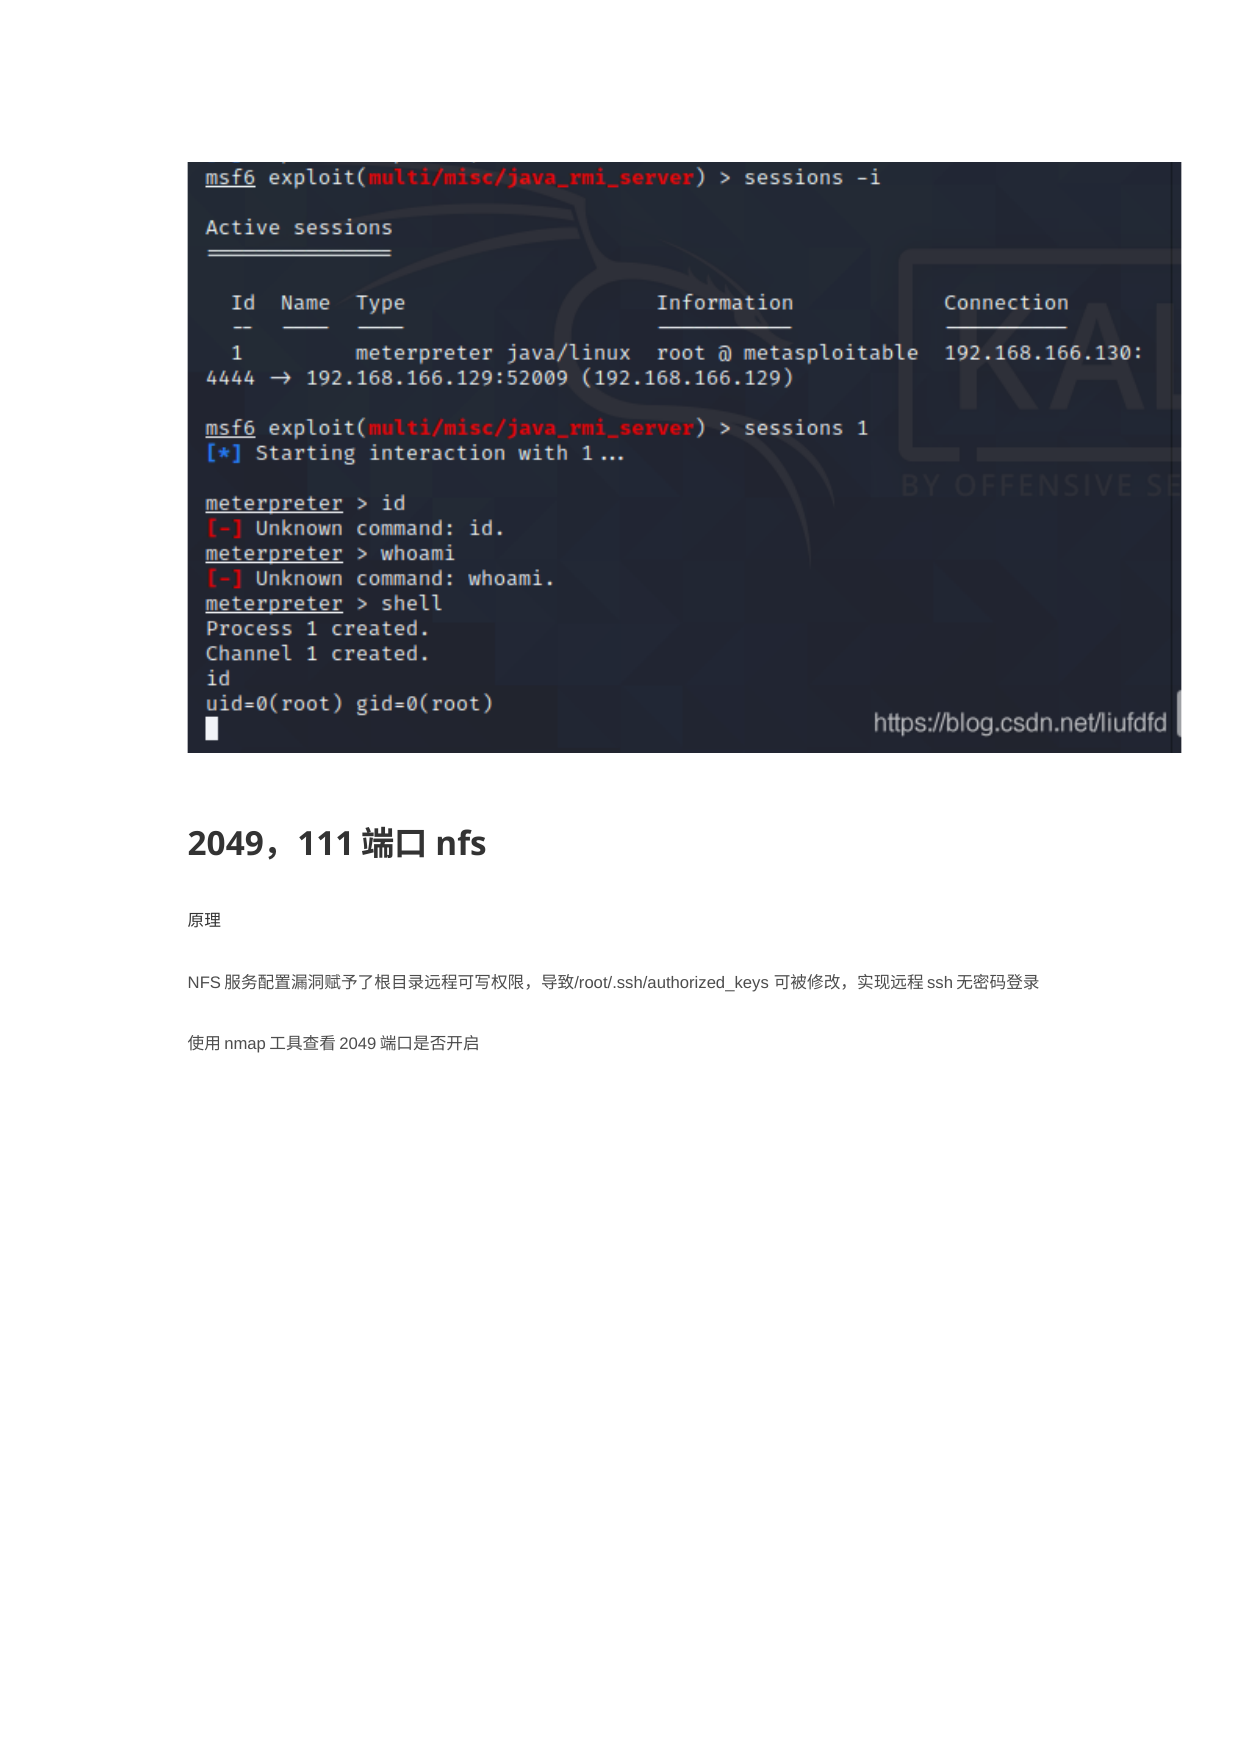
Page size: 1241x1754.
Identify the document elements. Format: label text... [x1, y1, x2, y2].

text NFS服务配置漏洞赋予了根目录远程可写权限，导致/root/.ssh/authorized_keys 可被修改，实现远程ssh无密码登录 [187, 964, 1053, 997]
text 原理 [187, 903, 1053, 935]
picture [187, 162, 1182, 753]
text 2049，111端口 nfs [187, 809, 1053, 874]
text 使用nmap工具查看2049端口是否开启 [187, 1026, 1053, 1059]
